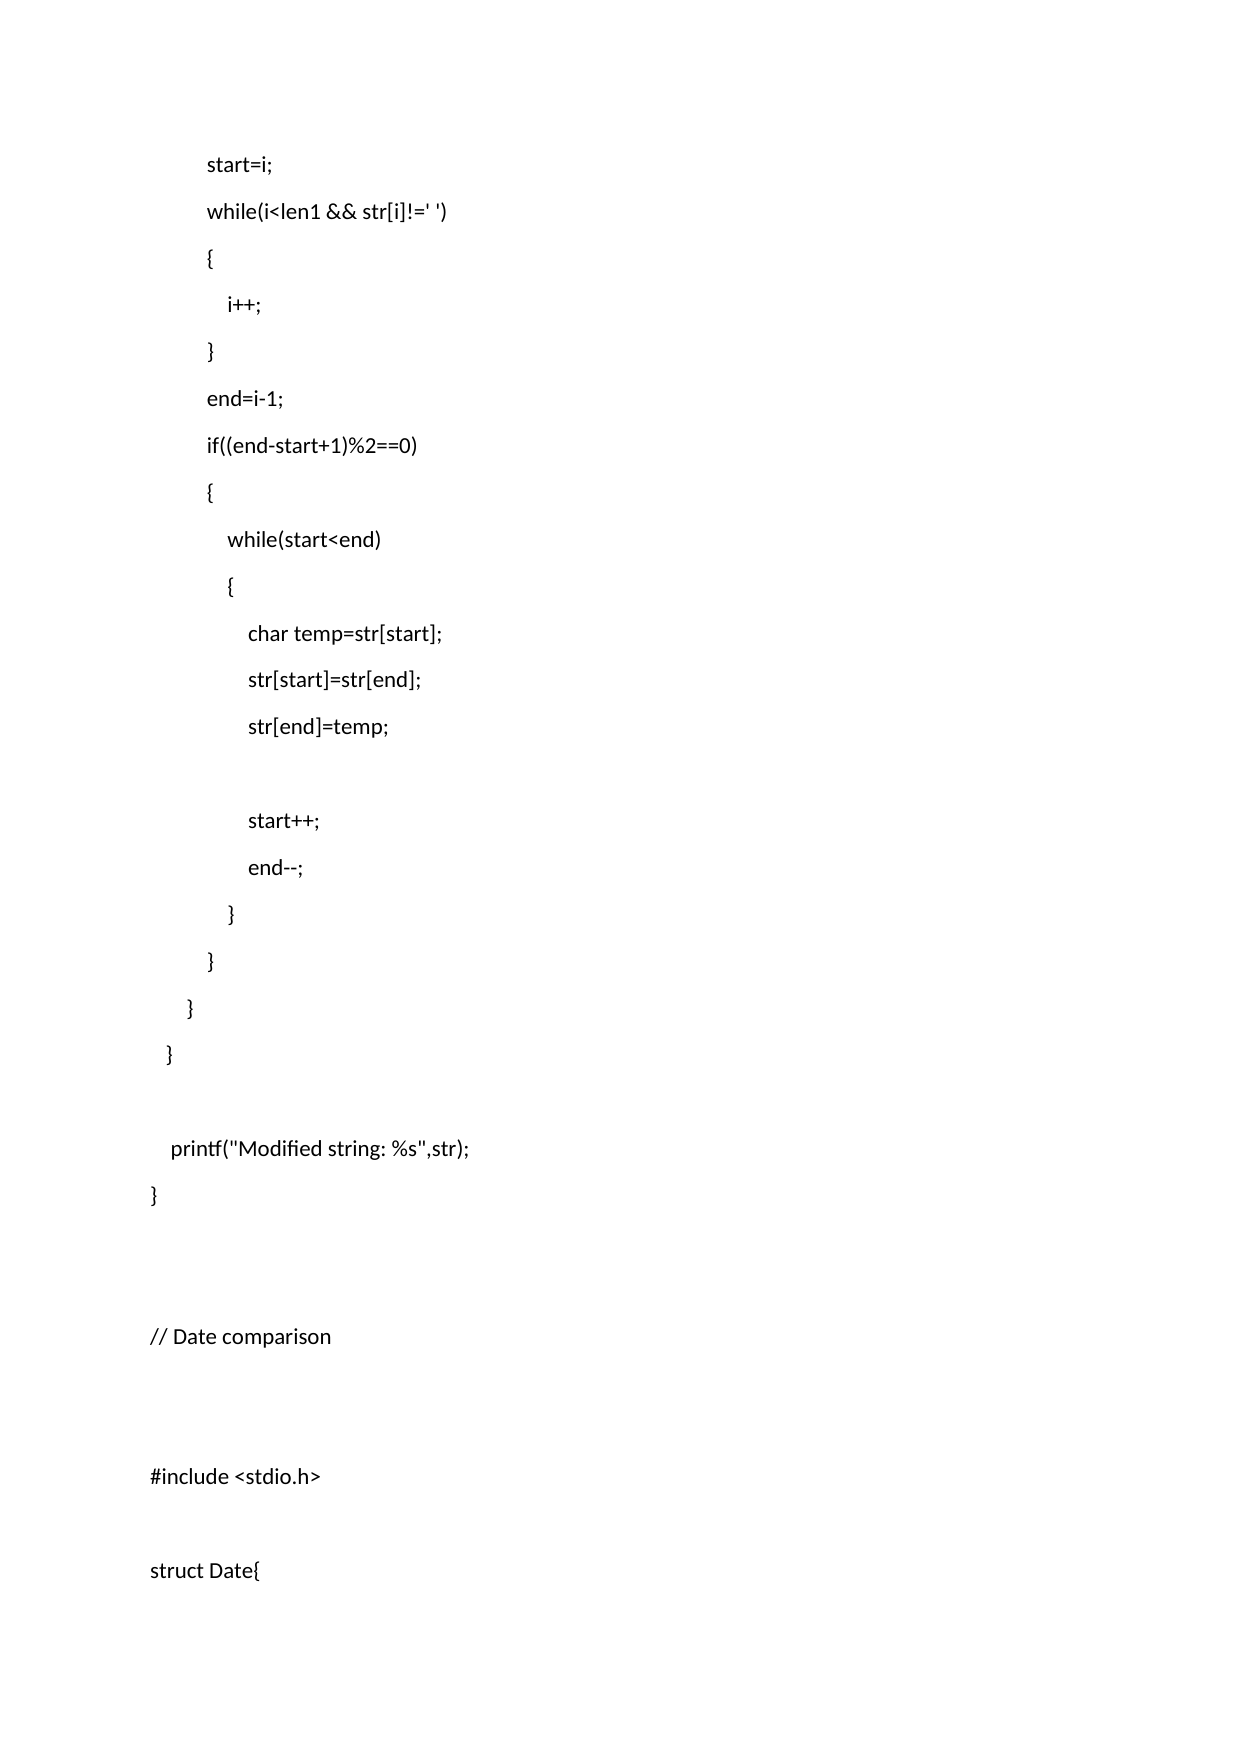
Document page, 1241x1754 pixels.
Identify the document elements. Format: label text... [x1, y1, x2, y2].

text while(i<len1 && str[i]!=' ') [150, 197, 1090, 225]
text } [150, 947, 1090, 975]
text char temp=str[start]; [150, 619, 1090, 647]
text start++; [150, 806, 1090, 834]
text { [150, 572, 1090, 600]
text i++; [150, 291, 1090, 319]
text { [150, 478, 1090, 506]
text start=i; [150, 150, 1090, 178]
text str[start]=str[end]; [150, 666, 1090, 694]
text struct Date{ [150, 1556, 1090, 1584]
text end--; [150, 853, 1090, 881]
text printf("Modified string: %s",str); [150, 1134, 1090, 1162]
text } [150, 1041, 1090, 1069]
text // Date comparison [150, 1322, 1090, 1350]
text } [150, 900, 1090, 928]
text if((end-start+1)%2==0) [150, 431, 1090, 459]
text } [150, 994, 1090, 1022]
text #include <stdio.h> [150, 1462, 1090, 1491]
text end=i-1; [150, 384, 1090, 412]
text { [150, 244, 1090, 272]
text } [150, 1181, 1090, 1209]
text while(start<end) [150, 525, 1090, 553]
text } [150, 337, 1090, 366]
text str[end]=temp; [150, 712, 1090, 741]
